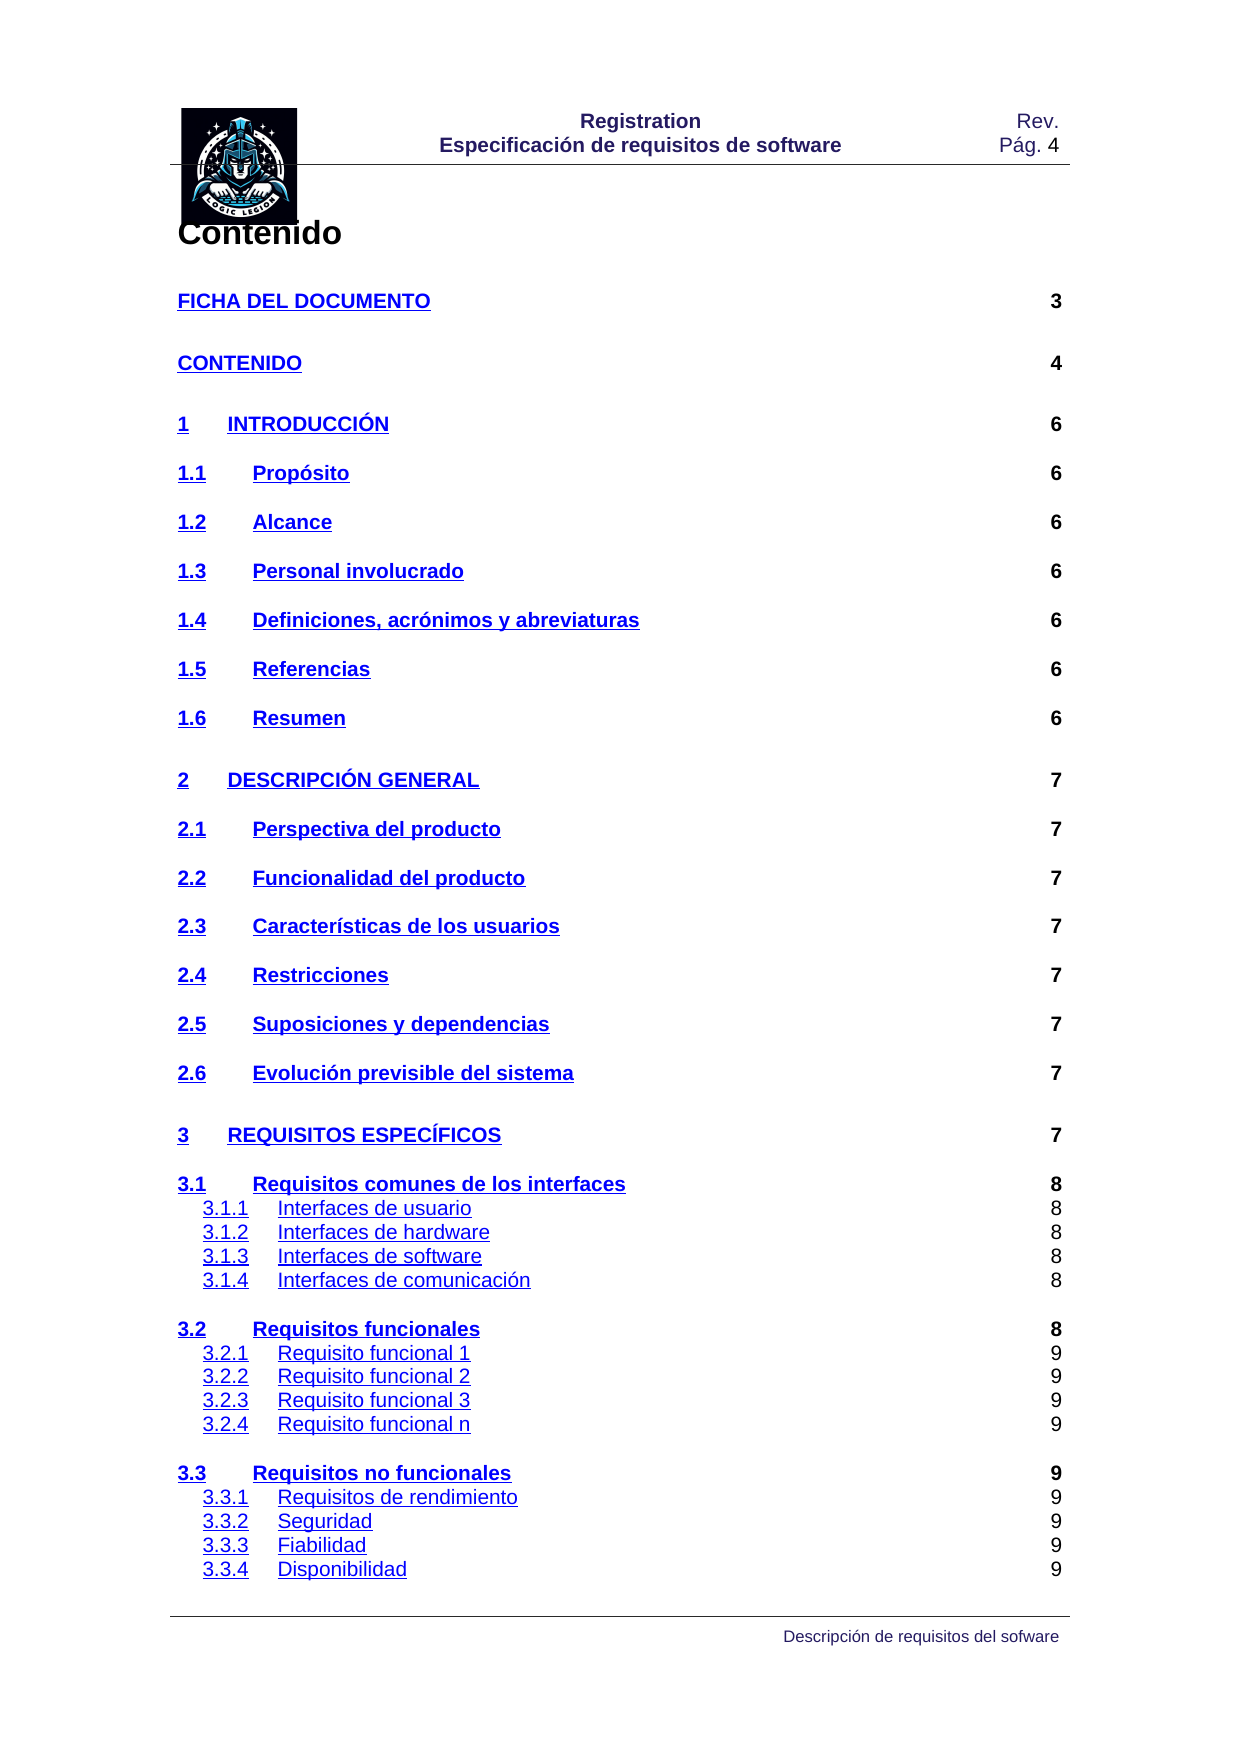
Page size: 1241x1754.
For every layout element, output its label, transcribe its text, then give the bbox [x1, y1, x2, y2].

picture [181, 108, 298, 164]
picture [181, 165, 298, 213]
text Contenido [177, 213, 1063, 252]
